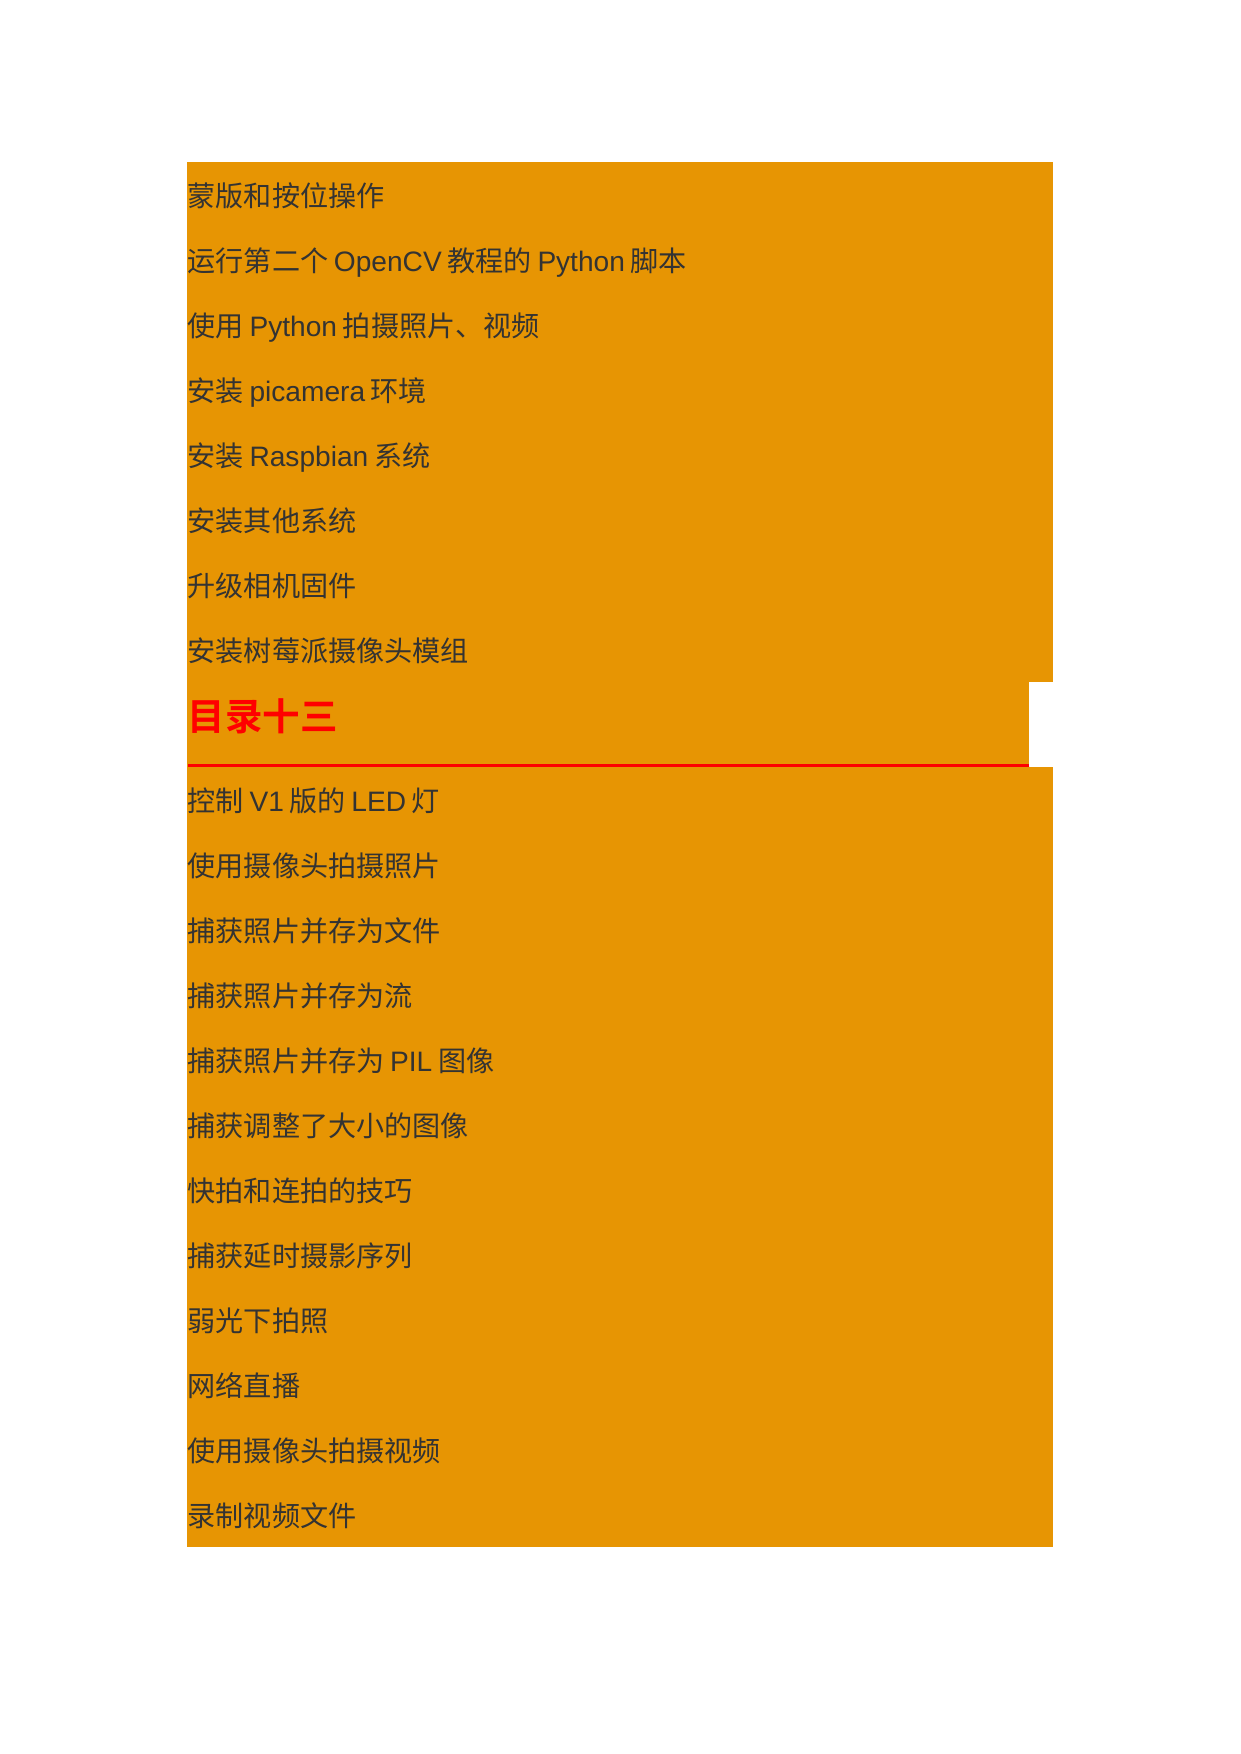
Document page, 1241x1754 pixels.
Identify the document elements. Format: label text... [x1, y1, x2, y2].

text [187, 767, 1053, 1547]
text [187, 162, 1053, 682]
text 目录十三 [187, 682, 1029, 767]
